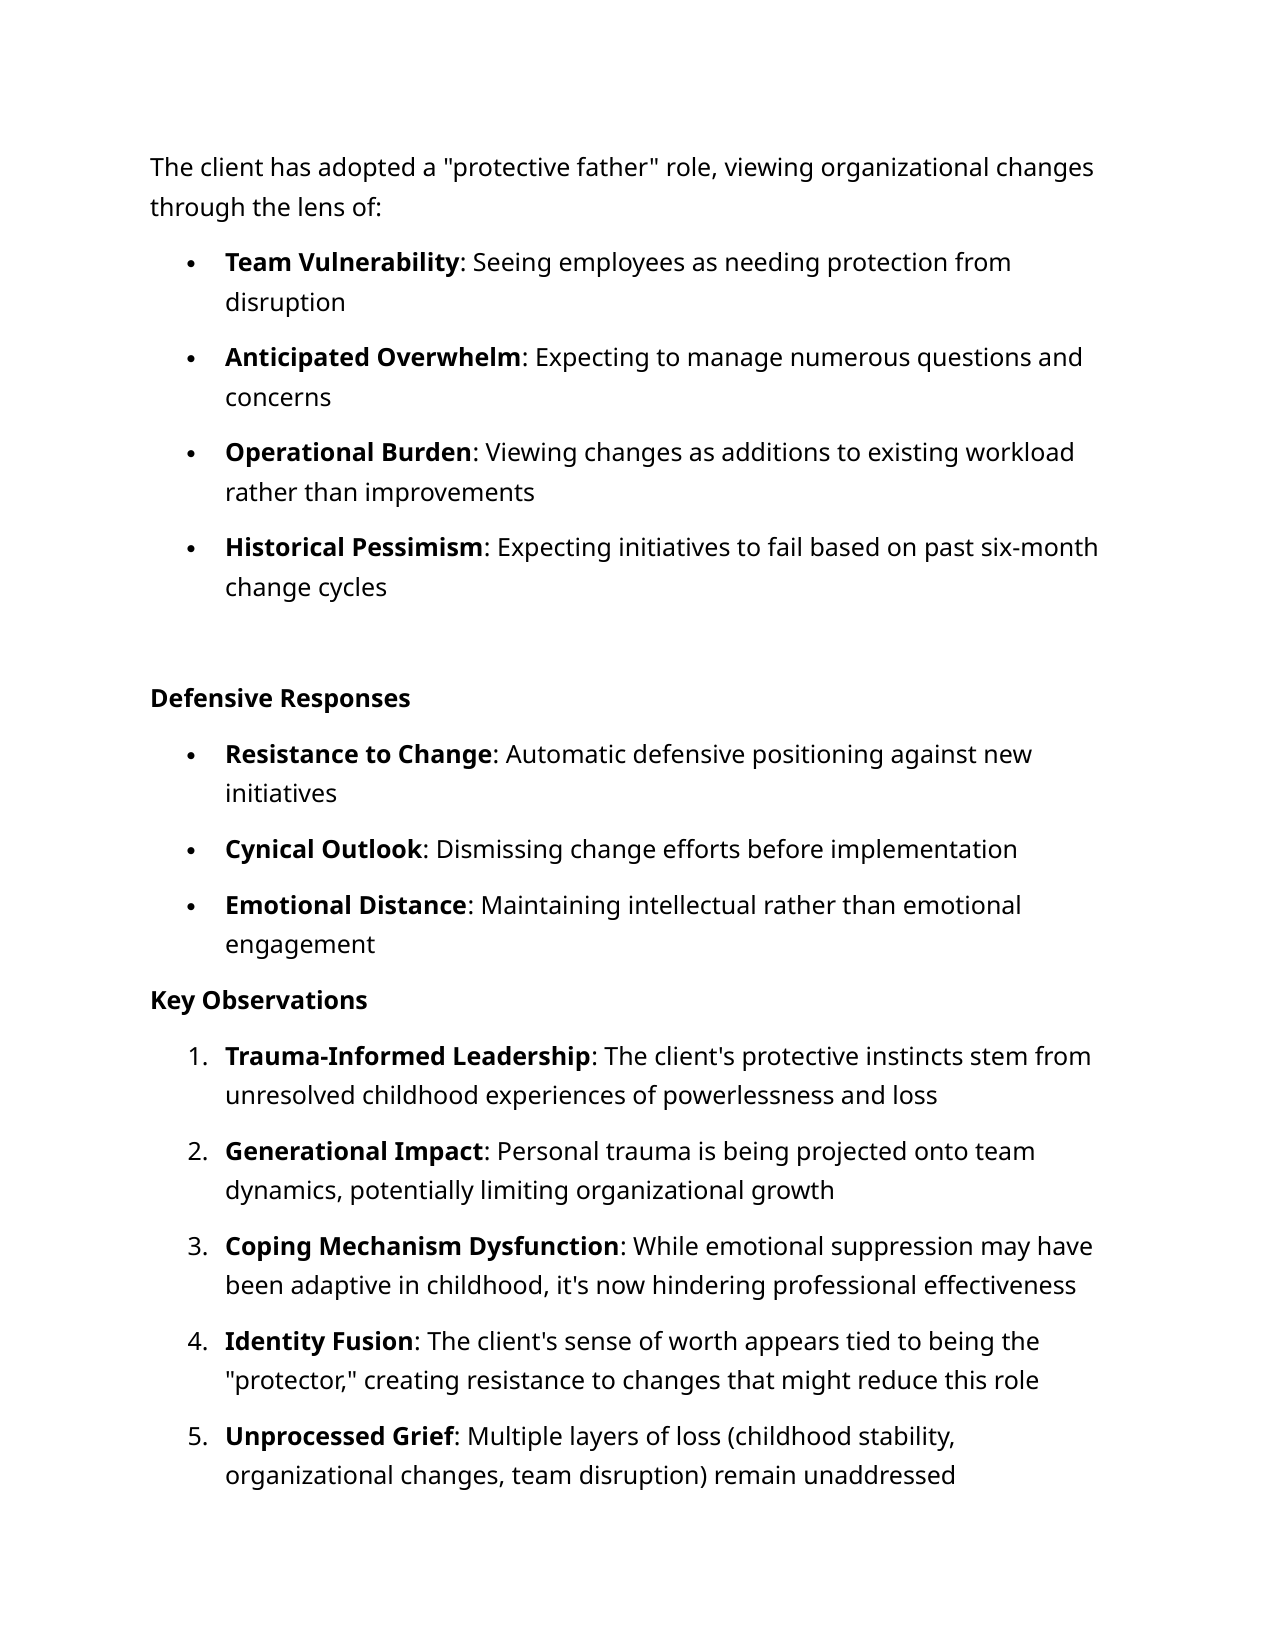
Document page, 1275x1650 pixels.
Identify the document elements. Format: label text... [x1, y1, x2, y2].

list Trauma-Informed Leadership: The client's protective instincts stem from unresolved childhood experiences of powerlessness and loss [187, 1038, 1125, 1112]
list Cynical Outlook: Dismissing change efforts before implementation [187, 832, 1125, 866]
text Key Observations [150, 982, 1125, 1017]
list Emotional Distance: Maintaining intellectual rather than emotional engagement [187, 887, 1125, 961]
text Defensive Responses [150, 681, 1125, 715]
list Operational Burden: Viewing changes as additions to existing workload rather than improvements [187, 435, 1125, 508]
list Resistance to Change: Automatic defensive positioning against new initiatives [187, 737, 1125, 810]
list Identity Fusion: The client's sense of worth appears tied to being the "protector," creating resistance to changes that might reduce this role [187, 1323, 1125, 1397]
list Anticipated Overwhelm: Expecting to manage numerous questions and concerns [187, 340, 1125, 413]
text The client has adopted a "protective father" role, viewing organizational changes through the lens of: [150, 150, 1125, 223]
list Generational Impact: Personal trauma is being projected onto team dynamics, potentially limiting organizational growth [187, 1133, 1125, 1207]
list Unprocessed Grief: Multiple layers of loss (childhood stability, organizational changes, team disruption) remain unaddressed [187, 1418, 1125, 1492]
list Historical Pessimism: Expecting initiatives to fail based on past six-month change cycles [187, 530, 1125, 603]
list Team Vulnerability: Seeing employees as needing protection from disruption [187, 245, 1125, 318]
list Coping Mechanism Dysfunction: While emotional suppression may have been adaptive in childhood, it's now hindering professional effectiveness [187, 1228, 1125, 1302]
